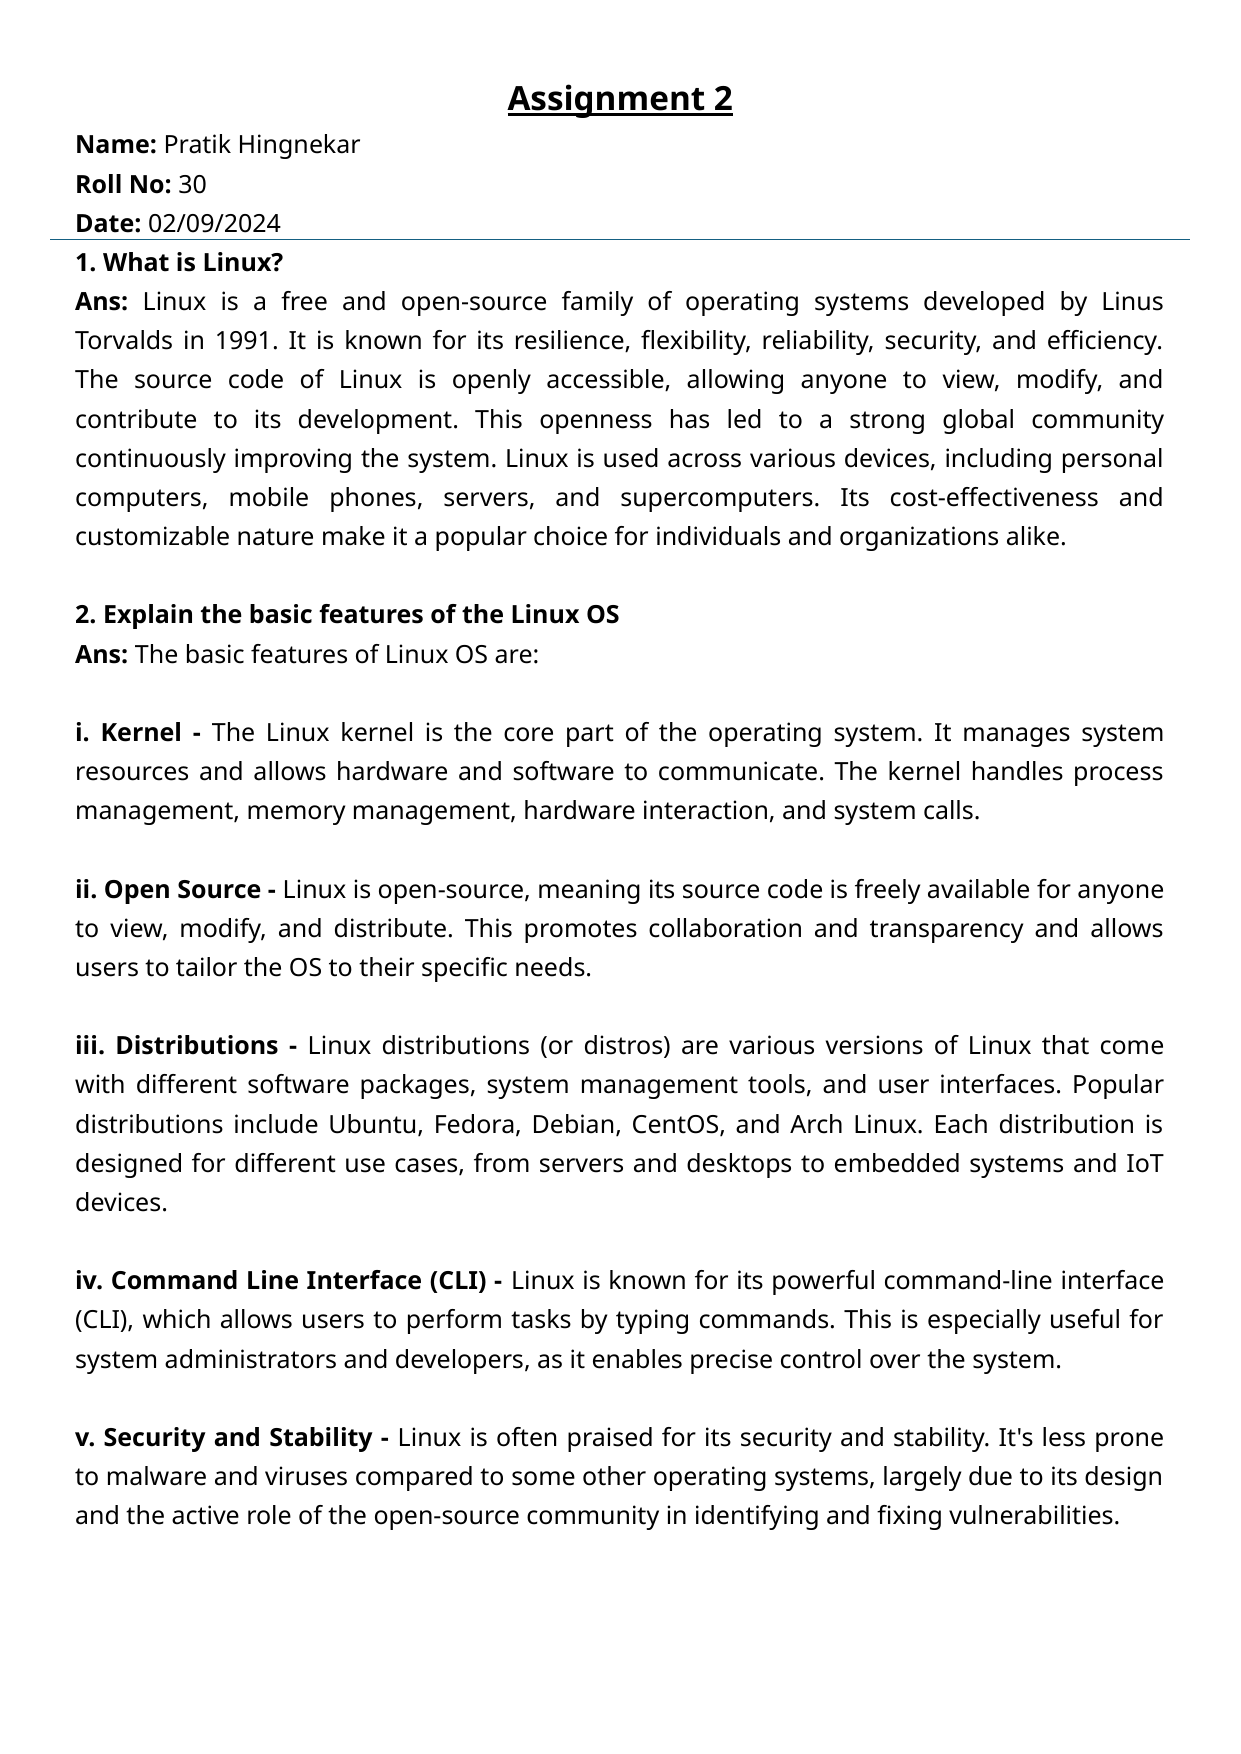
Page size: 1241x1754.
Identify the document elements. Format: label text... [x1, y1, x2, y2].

text v. Security and Stability - Linux is often praised for its security and stability. It's less prone to malware and viruses compared to some other operating systems, largely due to its design and the active role of the open-source community in identifying and fixing vulnerabilities. [75, 1420, 1165, 1532]
text iv. Command Line Interface (CLI) - Linux is known for its powerful command-line interface (CLI), which allows users to perform tasks by typing commands. This is especially useful for system administrators and developers, as it enables precise control over the system. [75, 1263, 1165, 1375]
text Ans: The basic features of Linux OS are: [75, 636, 1165, 670]
text Date: 02/09/2024 [75, 206, 1165, 239]
text Assignment 2 [75, 75, 1165, 120]
text Ans: Linux is a free and open-source family of operating systems developed by Linus Torvalds in 1991. It is known for its resilience, flexibility, reliability, security, and efficiency. The source code of Linux is openly accessible, allowing anyone to view, modify, and contribute to its development. This openness has led to a strong global community continuously improving the system. Linux is used across various devices, including personal computers, mobile phones, servers, and supercomputers. Its cost-effectiveness and customizable nature make it a popular choice for individuals and organizations alike. [75, 284, 1165, 553]
text i. Kernel - The Linux kernel is the core part of the operating system. It manages system resources and allows hardware and software to communicate. The kernel handles process management, memory management, hardware interaction, and system calls. [75, 715, 1165, 827]
text iii. Distributions - Linux distributions (or distros) are various versions of Linux that come with different software packages, system management tools, and user interfaces. Popular distributions include Ubuntu, Fedora, Debian, CentOS, and Arch Linux. Each distribution is designed for different use cases, from servers and desktops to embedded systems and IoT devices. [75, 1028, 1165, 1219]
text Name: Pratik Hingnekar [75, 127, 1165, 161]
text 2. Explain the basic features of the Linux OS [75, 597, 1165, 631]
text ii. Open Source - Linux is open-source, meaning its source code is freely available for anyone to view, modify, and distribute. This promotes collaboration and transparency and allows users to tailor the OS to their specific needs. [75, 871, 1165, 984]
text 1. What is Linux? [75, 245, 1165, 279]
text Roll No: 30 [75, 166, 1165, 200]
